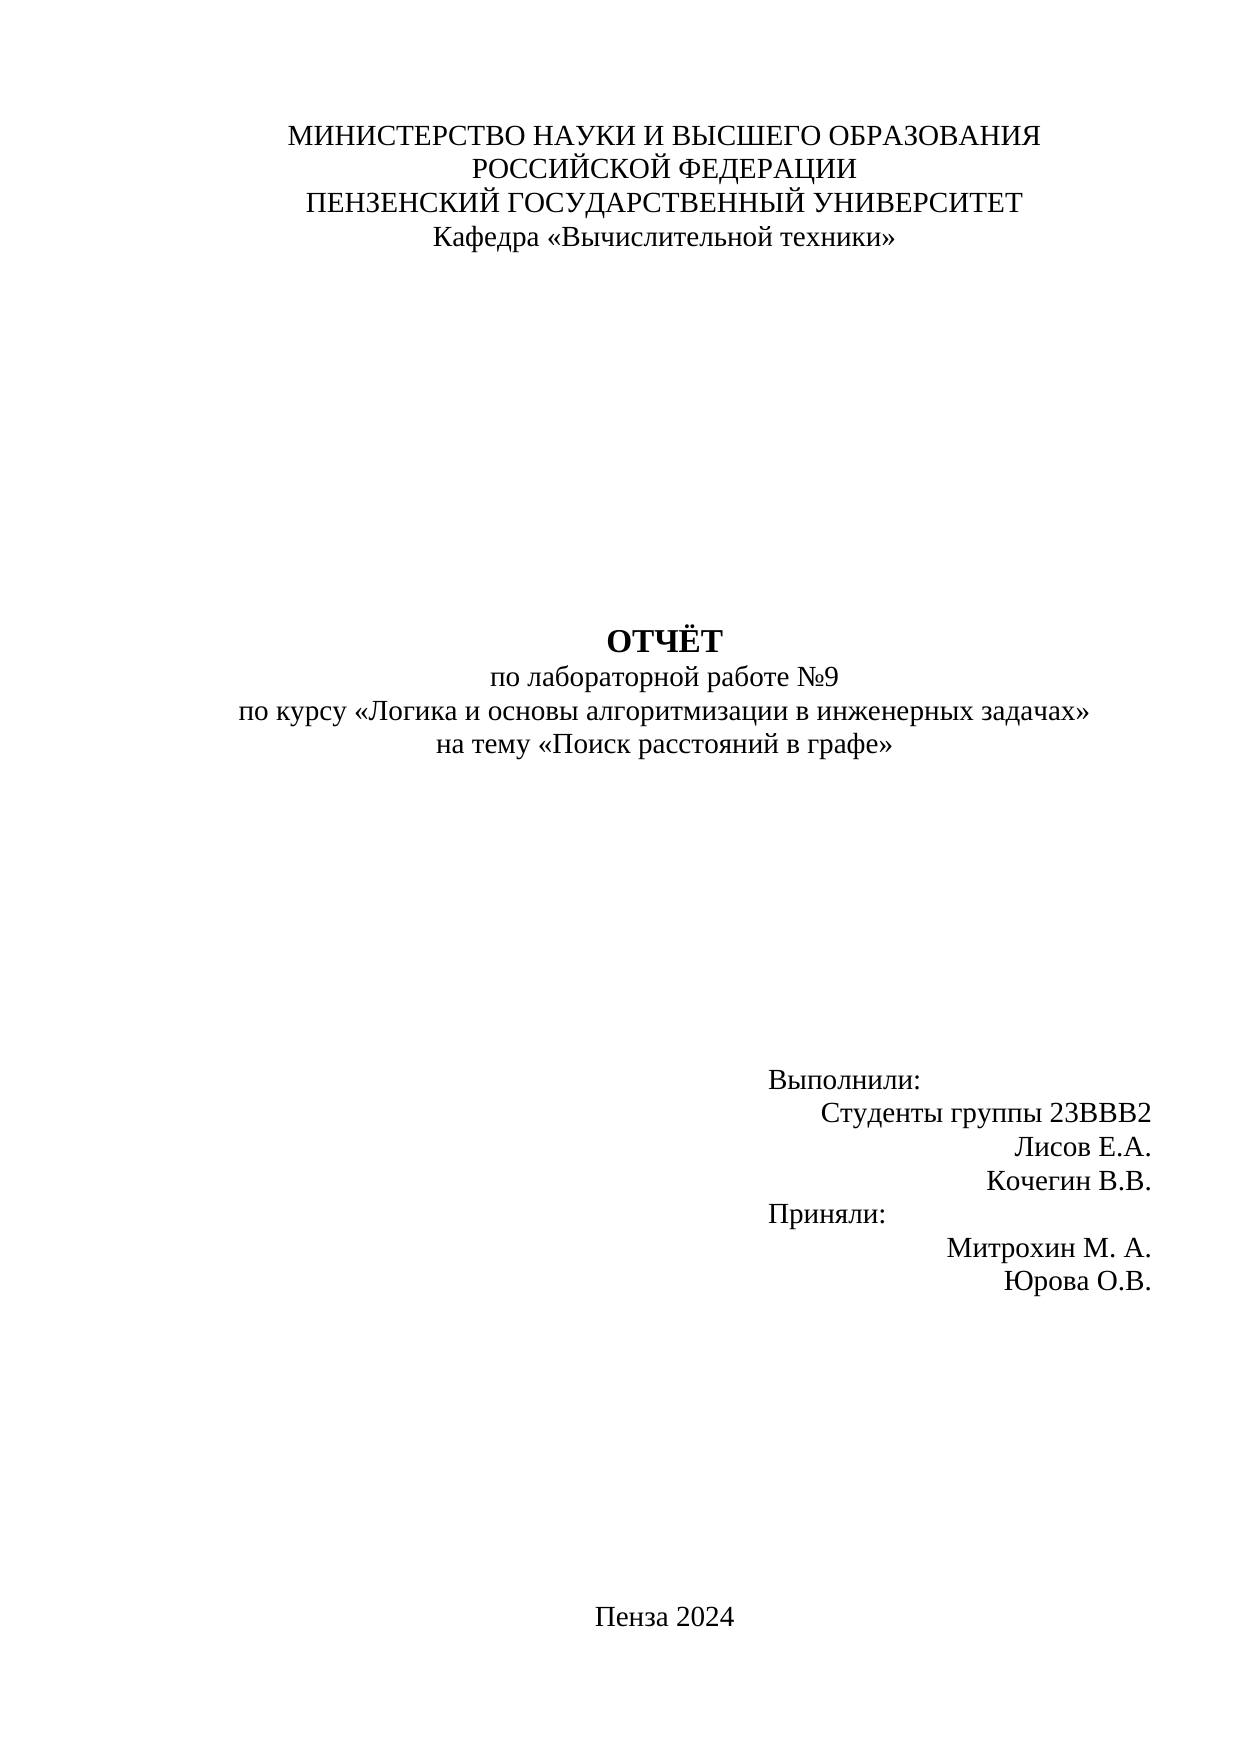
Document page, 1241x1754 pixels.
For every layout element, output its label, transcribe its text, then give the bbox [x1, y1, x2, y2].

text Пенза 2024 [177, 1599, 1152, 1632]
text Кочегин В.В. [177, 1163, 1152, 1196]
text по лабораторной работе №9 по курсу «Логика и основы алгоритмизации в инженерных задачах» на тему «Поиск расстояний в графе» [177, 659, 1152, 760]
text ОТЧЁТ [177, 621, 1152, 659]
text Выполнили: [768, 1062, 1152, 1096]
text Приняли: [768, 1196, 1152, 1230]
text МИНИСТЕРСТВО НАУКИ И ВЫСШЕГО ОБРАЗОВАНИЯ РОССИЙСКОЙ ФЕДЕРАЦИИ ПЕНЗЕНСКИЙ ГОСУДАРСТВЕННЫЙ УНИВЕРСИТЕТ Кафедра «Вычислительной техники» [177, 118, 1152, 252]
text Лисов Е.А. [177, 1129, 1152, 1163]
text Митрохин М. А. Юрова О.В. [177, 1230, 1152, 1297]
text Студенты группы 23ВВВ2 [177, 1096, 1152, 1129]
